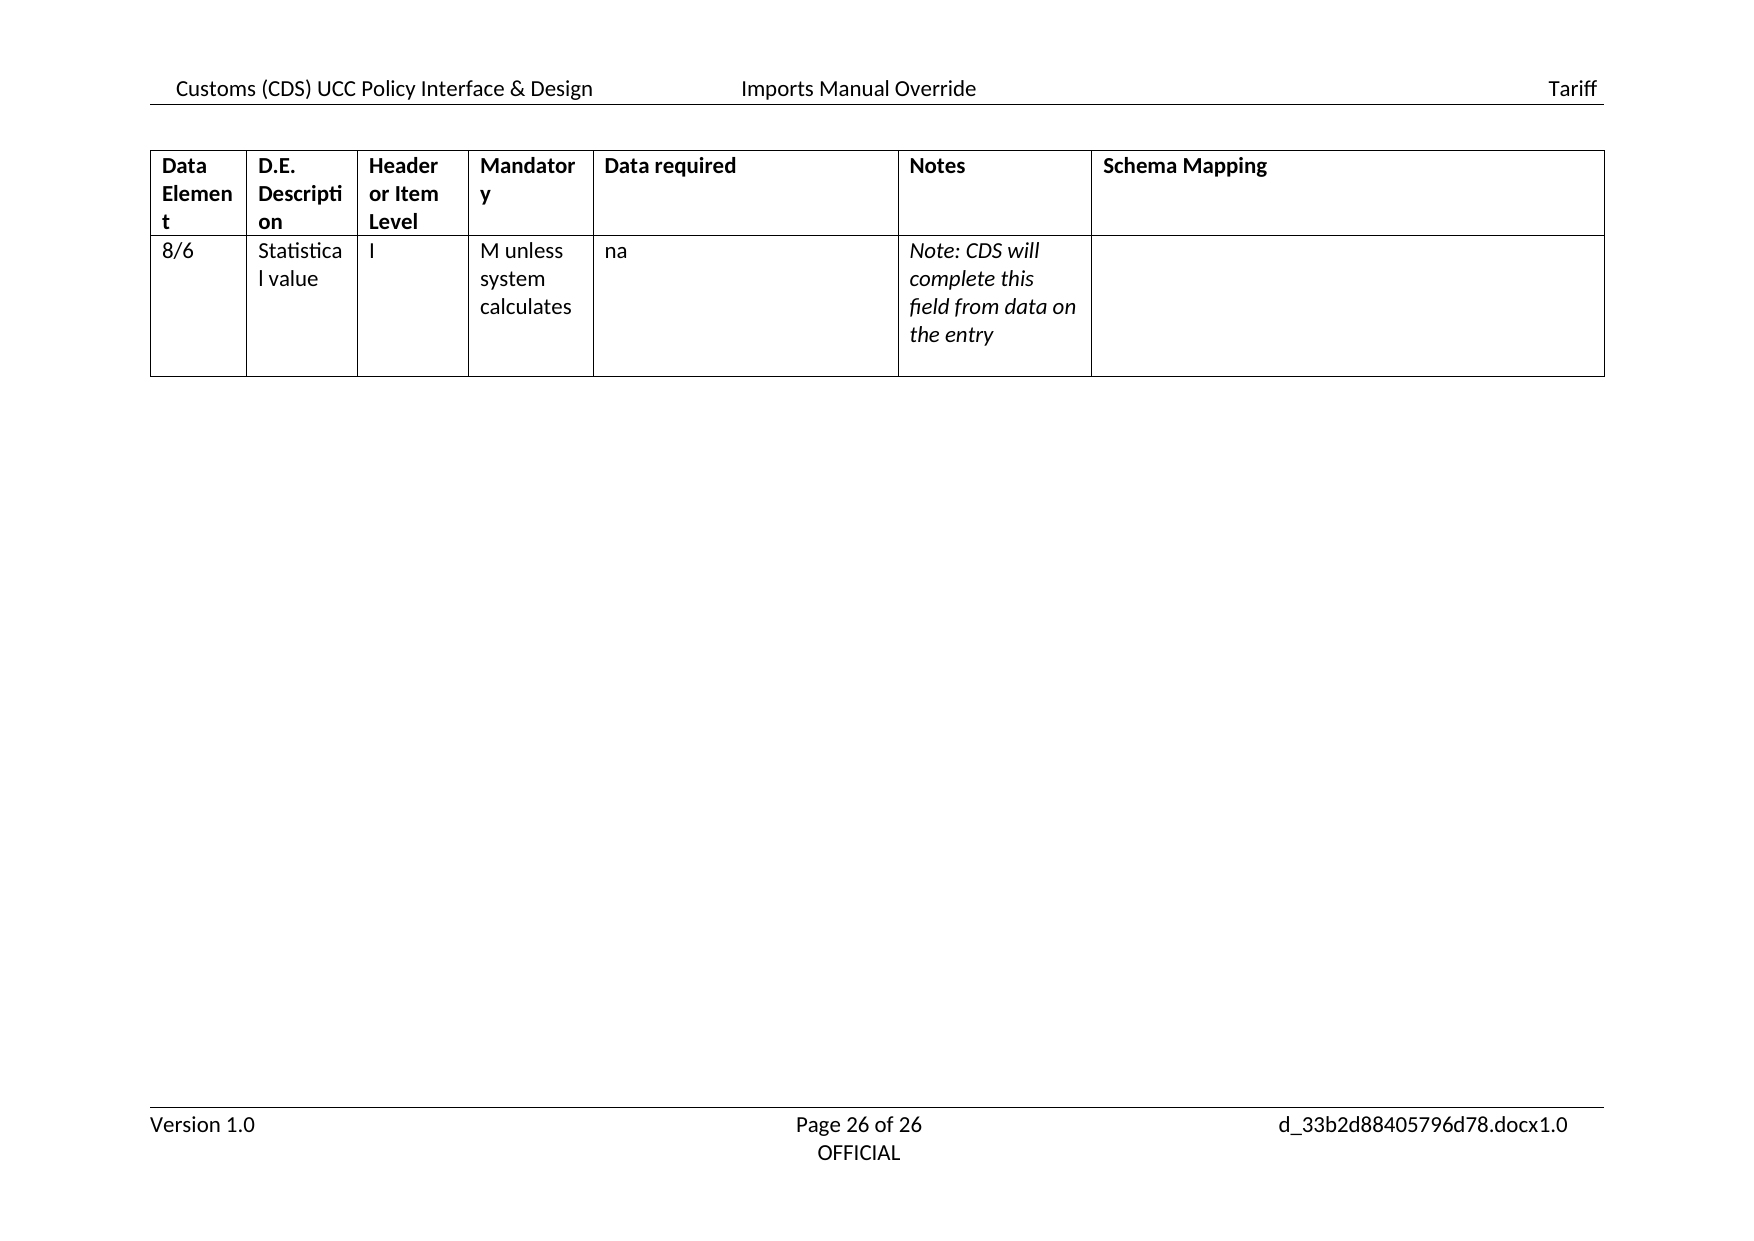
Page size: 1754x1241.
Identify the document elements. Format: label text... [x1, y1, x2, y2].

table_header Mandatory [469, 151, 593, 235]
table_header Data required [594, 151, 898, 235]
table_header Schema Mapping [1092, 151, 1604, 235]
table_header Notes [899, 151, 1091, 235]
table_header Header or Item Level [358, 151, 468, 235]
table_cell Statistical value [247, 236, 357, 376]
table_cell na [594, 236, 898, 376]
table_cell Note: CDS will complete this field from data on the entry [899, 236, 1091, 376]
table_cell I [358, 236, 468, 376]
table_header D.E. Description [247, 151, 357, 235]
table_cell [1092, 236, 1604, 376]
table_header Data Element [151, 151, 246, 235]
table_cell 8/6 [151, 236, 246, 376]
table_cell M unless system calculates [469, 236, 593, 376]
